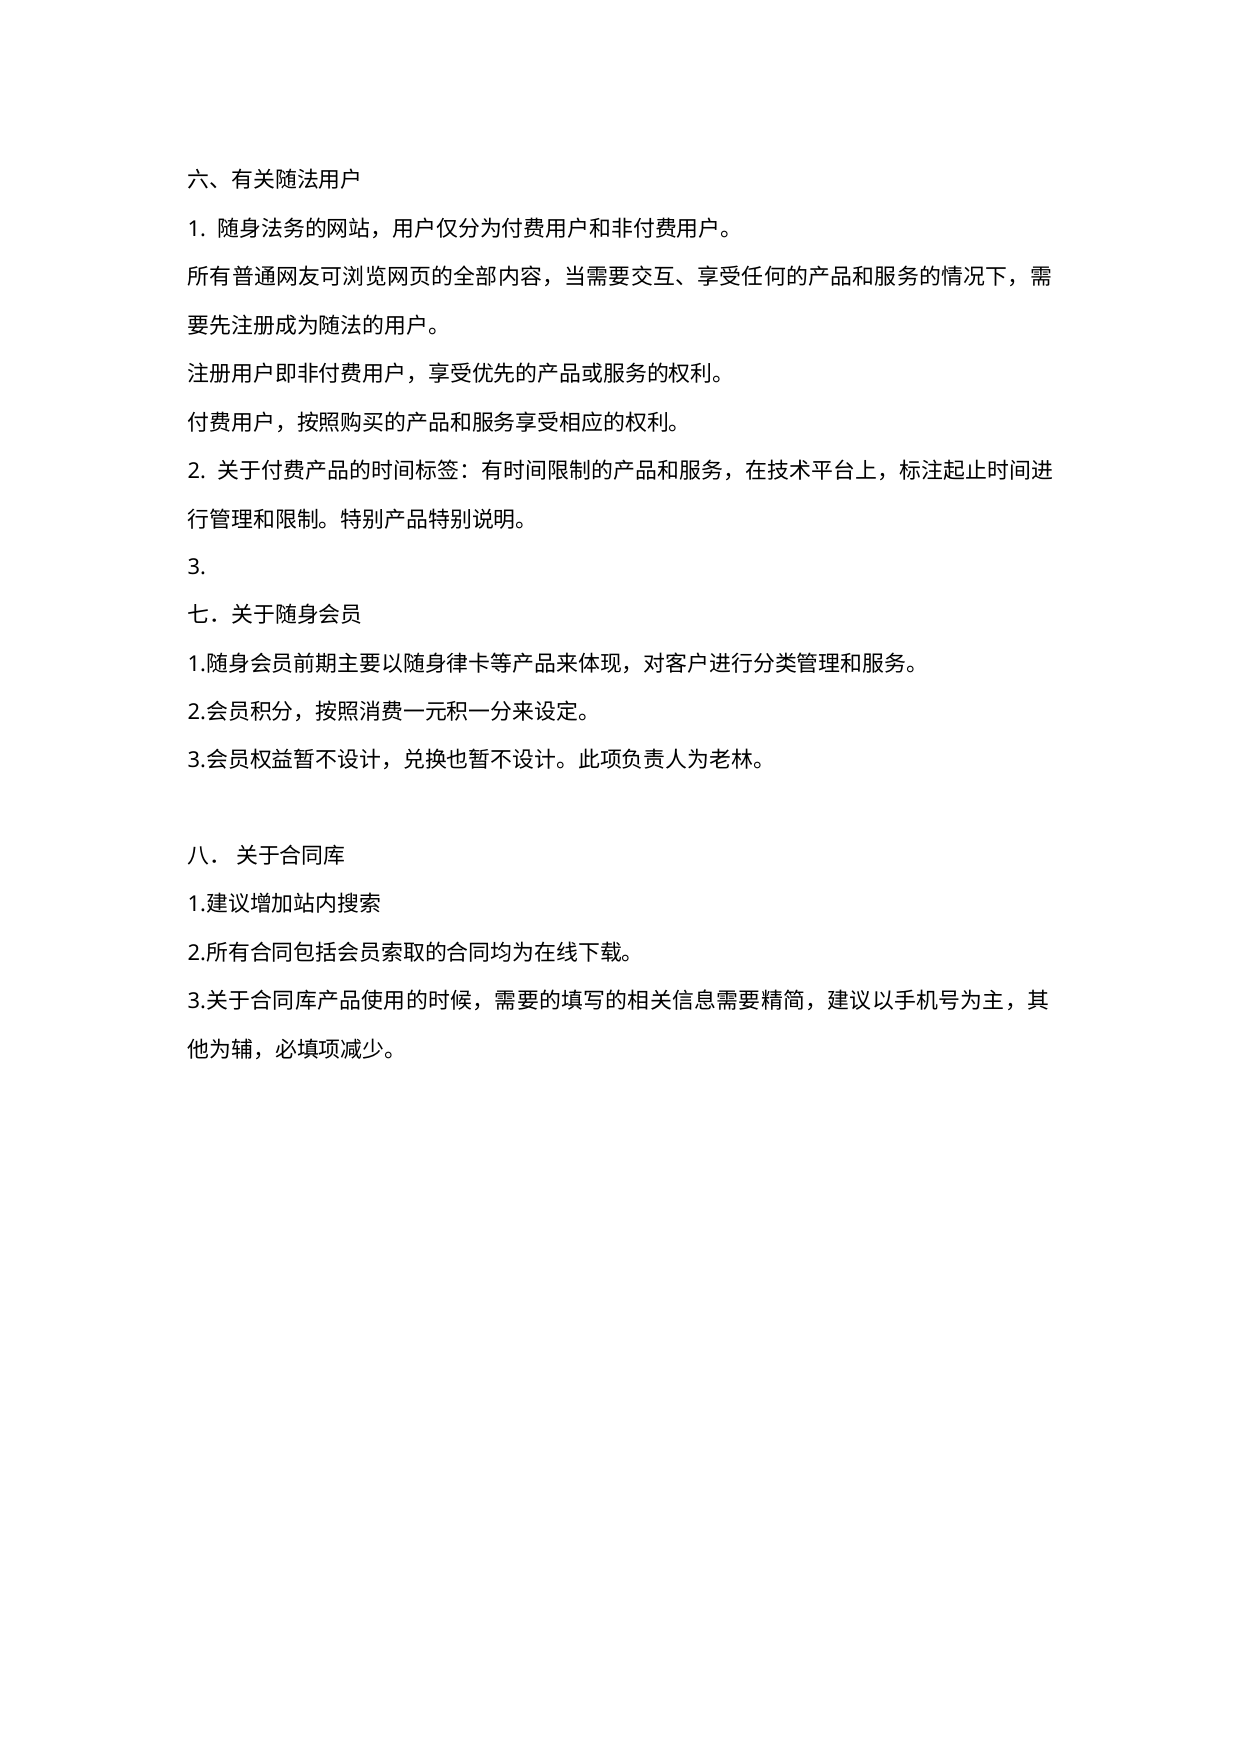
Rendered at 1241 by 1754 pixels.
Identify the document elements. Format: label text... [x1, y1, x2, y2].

text 3. [187, 549, 1053, 582]
text 2. 关于付费产品的时间标签：有时间限制的产品和服务，在技术平台上，标注起止时间进行管理和限制。特别产品特别说明。 [187, 452, 1053, 534]
text 2.所有合同包括会员索取的合同均为在线下载。 [187, 934, 1053, 967]
text 2.会员积分，按照消费一元积一分来设定。 [187, 693, 1053, 726]
text 付费用户，按照购买的产品和服务享受相应的权利。 [187, 404, 1053, 437]
text 3.关于合同库产品使用的时候，需要的填写的相关信息需要精简，建议以手机号为主，其他为辅，必填项减少。 [187, 983, 1053, 1064]
text 七．关于随身会员 [187, 597, 1053, 629]
text 六、有关随法用户 [187, 162, 1053, 194]
text 八． 关于合同库 [187, 838, 1053, 870]
text 1. 随身法务的网站，用户仅分为付费用户和非付费用户。 [187, 210, 1053, 243]
text 注册用户即非付费用户，享受优先的产品或服务的权利。 [187, 356, 1053, 388]
text 3.会员权益暂不设计，兑换也暂不设计。此项负责人为老林。 [187, 742, 1053, 774]
text 1.随身会员前期主要以随身律卡等产品来体现，对客户进行分类管理和服务。 [187, 645, 1053, 678]
text 所有普通网友可浏览网页的全部内容，当需要交互、享受任何的产品和服务的情况下，需要先注册成为随法的用户。 [187, 259, 1053, 340]
text 1.建议增加站内搜索 [187, 886, 1053, 918]
